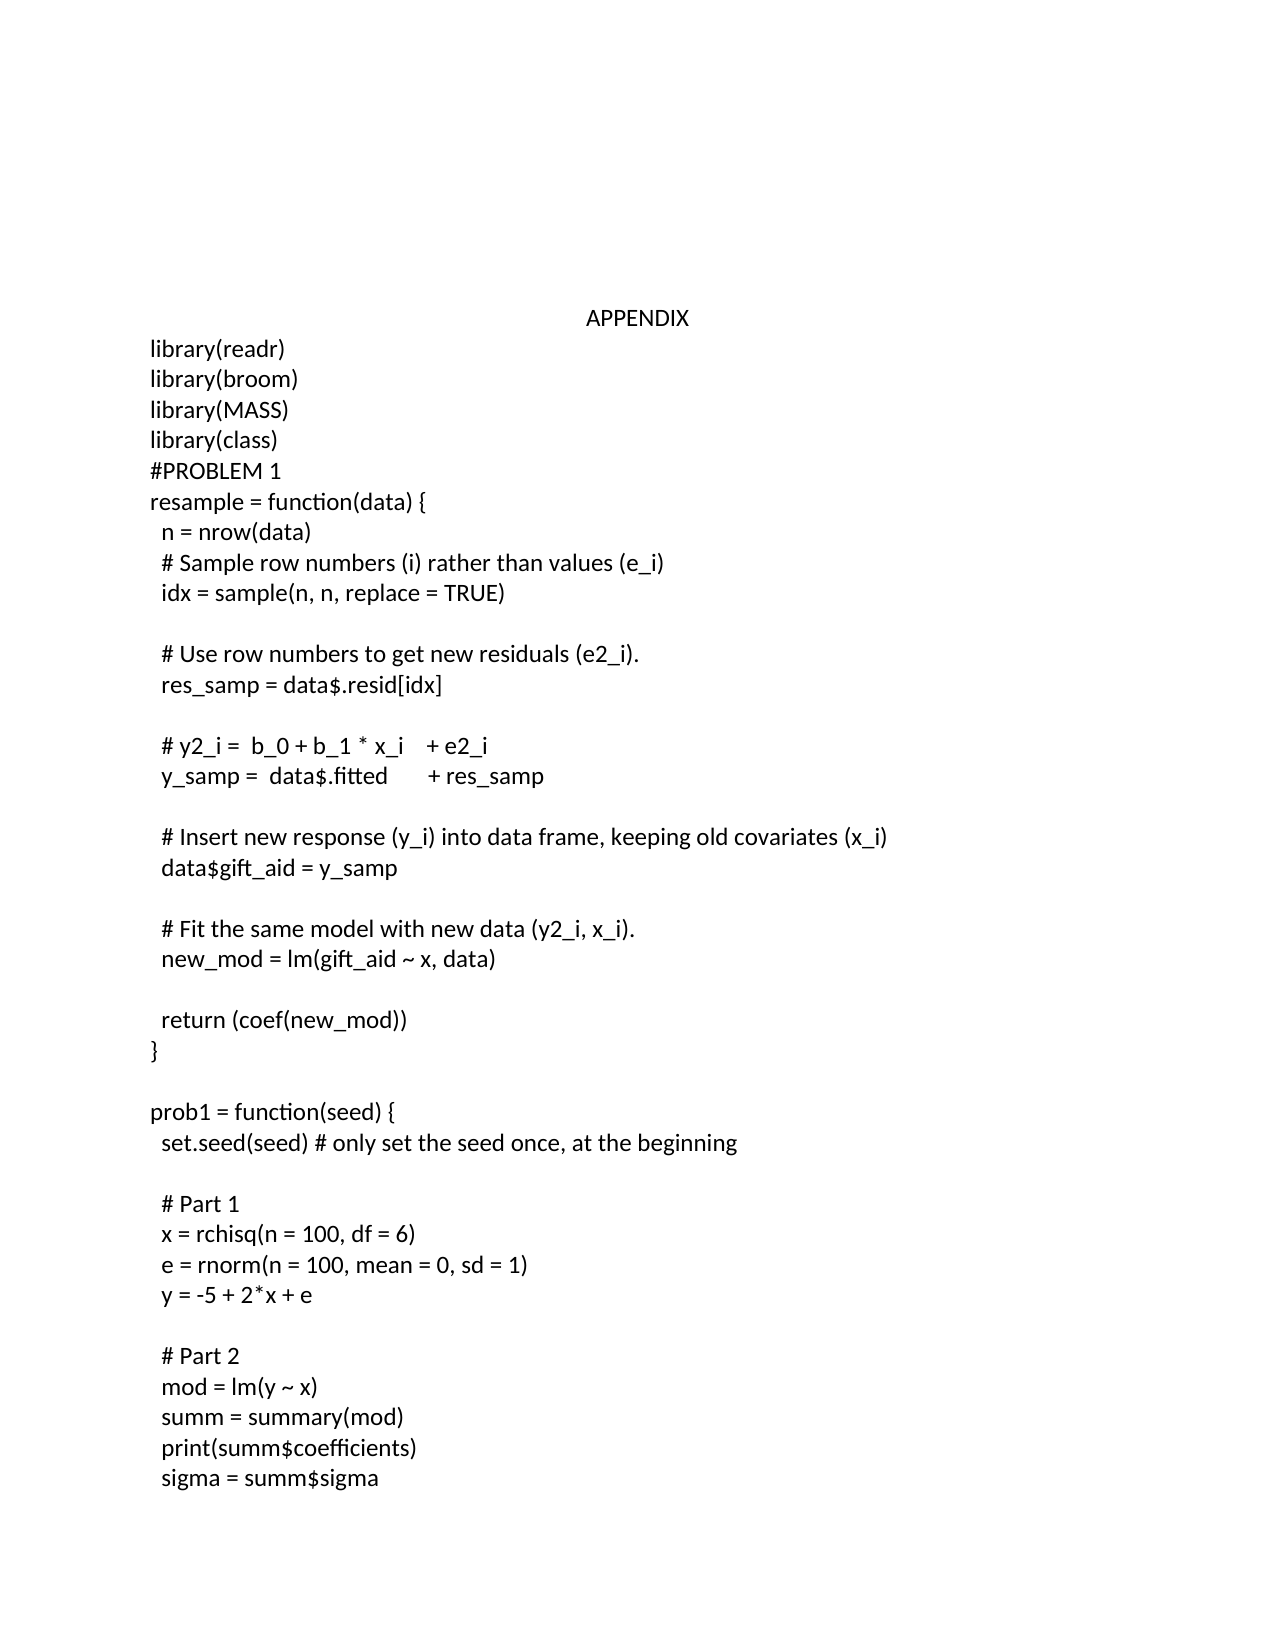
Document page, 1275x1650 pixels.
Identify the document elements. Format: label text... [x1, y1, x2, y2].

text summ = summary(mod) [150, 1401, 1125, 1432]
text print(summ$coefficients) [150, 1432, 1125, 1462]
text # Insert new response (y_i) into data frame, keeping old covariates (x_i) [150, 821, 1125, 852]
text # y2_i = b_0 + b_1 * x_i + e2_i [150, 730, 1125, 760]
text x = rchisq(n = 100, df = 6) [150, 1218, 1125, 1249]
text # Sample row numbers (i) rather than values (e_i) [150, 547, 1125, 577]
text #PROBLEM 1 [150, 455, 1125, 486]
text e = rnorm(n = 100, mean = 0, sd = 1) [150, 1249, 1125, 1279]
text new_mod = lm(gift_aid ~ x, data) [150, 943, 1125, 974]
text resample = function(data) { [150, 486, 1125, 516]
text res_samp = data$.resid[idx] [150, 669, 1125, 699]
text library(broom) [150, 364, 1125, 394]
text set.seed(seed) # only set the seed once, at the beginning [150, 1127, 1125, 1157]
text library(readr) [150, 333, 1125, 364]
text prob1 = function(seed) { [150, 1096, 1125, 1127]
text # Use row numbers to get new residuals (e2_i). [150, 638, 1125, 669]
text n = nrow(data) [150, 516, 1125, 547]
text library(MASS) [150, 394, 1125, 425]
text data$gift_aid = y_samp [150, 852, 1125, 882]
text # Part 2 [150, 1340, 1125, 1371]
text library(class) [150, 425, 1125, 455]
text sigma = summ$sigma [150, 1462, 1125, 1493]
text # Fit the same model with new data (y2_i, x_i). [150, 913, 1125, 943]
text mod = lm(y ~ x) [150, 1371, 1125, 1401]
text } [150, 1035, 1125, 1066]
text idx = sample(n, n, replace = TRUE) [150, 577, 1125, 608]
text APPENDIX [150, 303, 1125, 333]
text return (coef(new_mod)) [150, 1004, 1125, 1035]
text y = -5 + 2*x + e [150, 1279, 1125, 1310]
text # Part 1 [150, 1188, 1125, 1218]
text y_samp = data$.fitted + res_samp [150, 760, 1125, 791]
